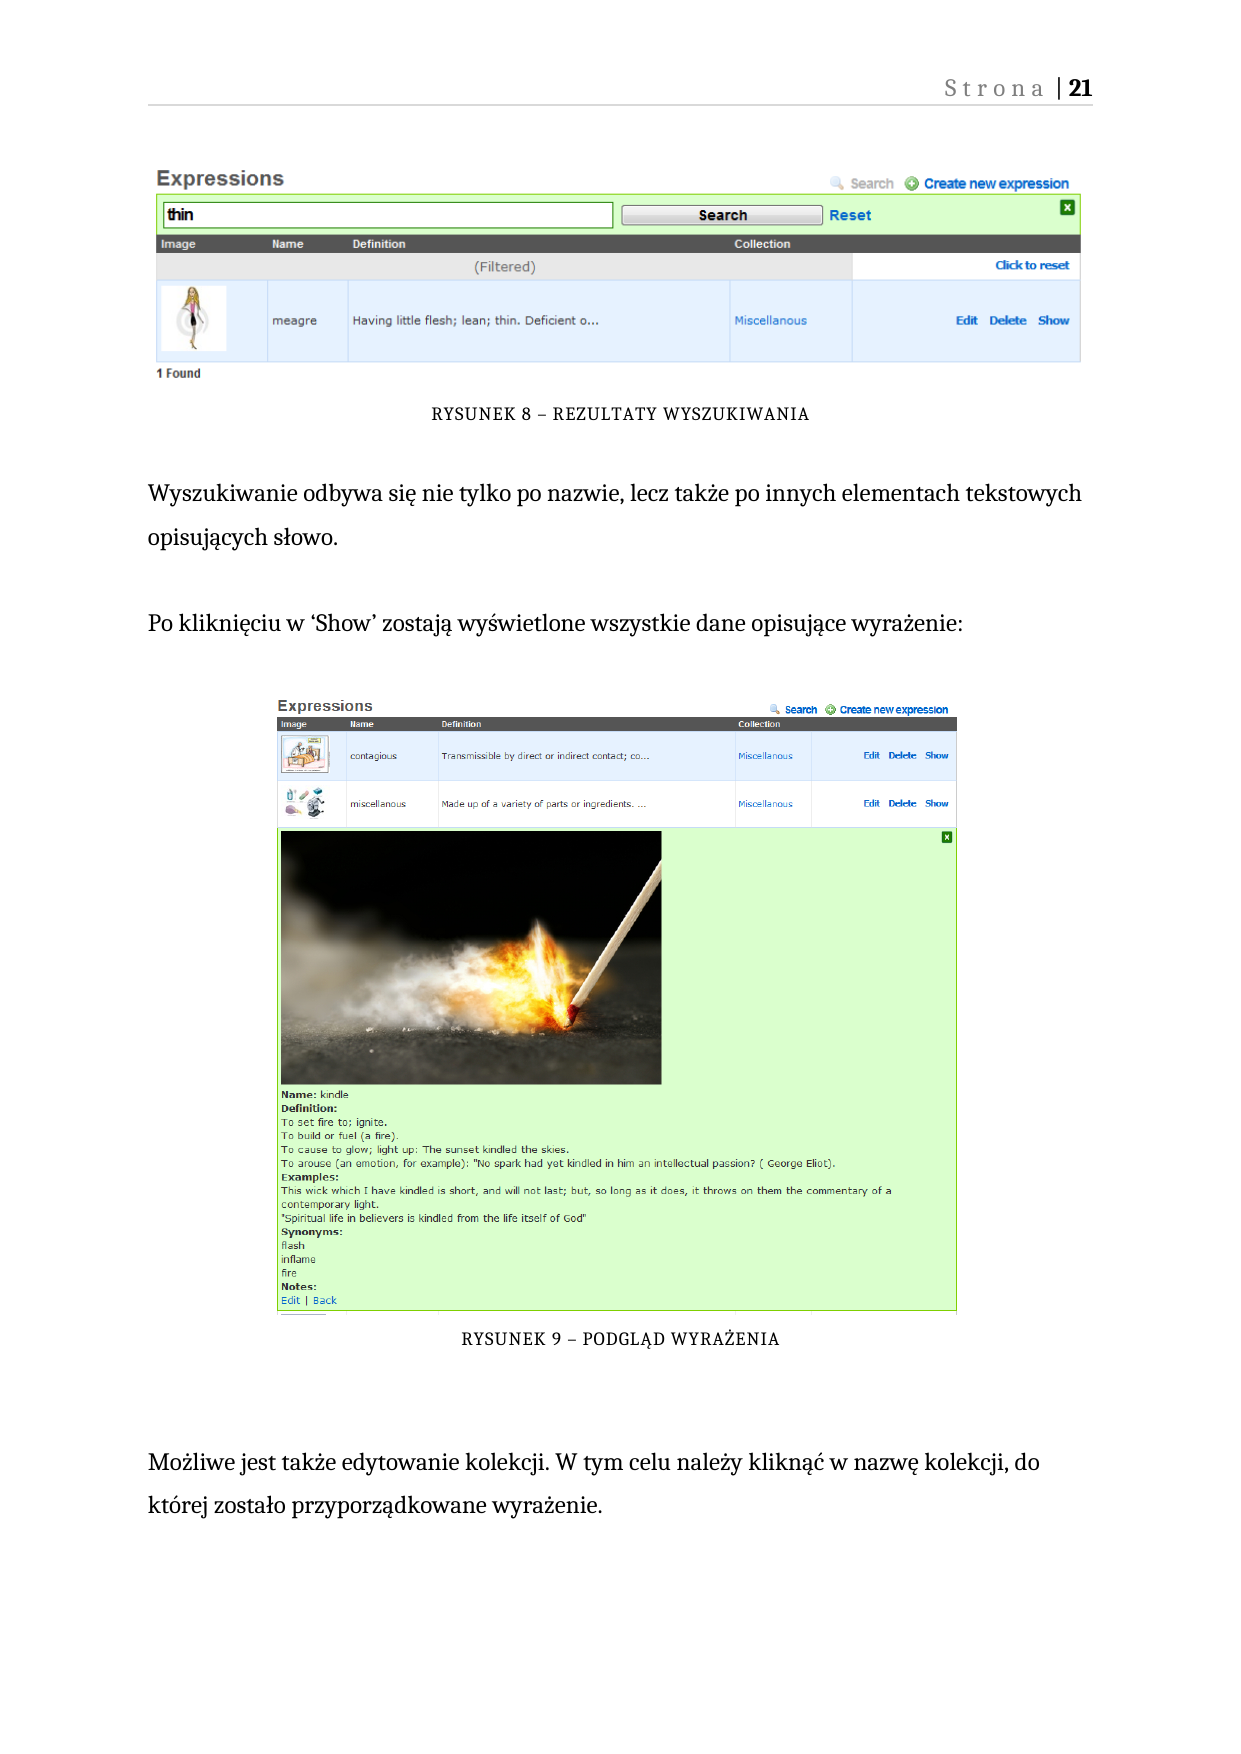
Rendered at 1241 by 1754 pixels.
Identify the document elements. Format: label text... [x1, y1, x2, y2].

text Wyszukiwanie odbywa się nie tylko po nazwie, lecz także po innych elementach tekstowych opisujących słowo. [148, 479, 1093, 551]
text Możliwe jest także edytowanie kolekcji. W tym celu należy kliknąć w nazwę kolekcji, do której zostało przyporządkowane wyrażenie. [148, 1447, 1093, 1519]
picture [147, 163, 1093, 390]
text Po kliknięciu w ‘Show’ zostają wyświetlone wszystkie dane opisujące wyrażenie: [148, 609, 1093, 637]
picture [270, 695, 971, 1315]
